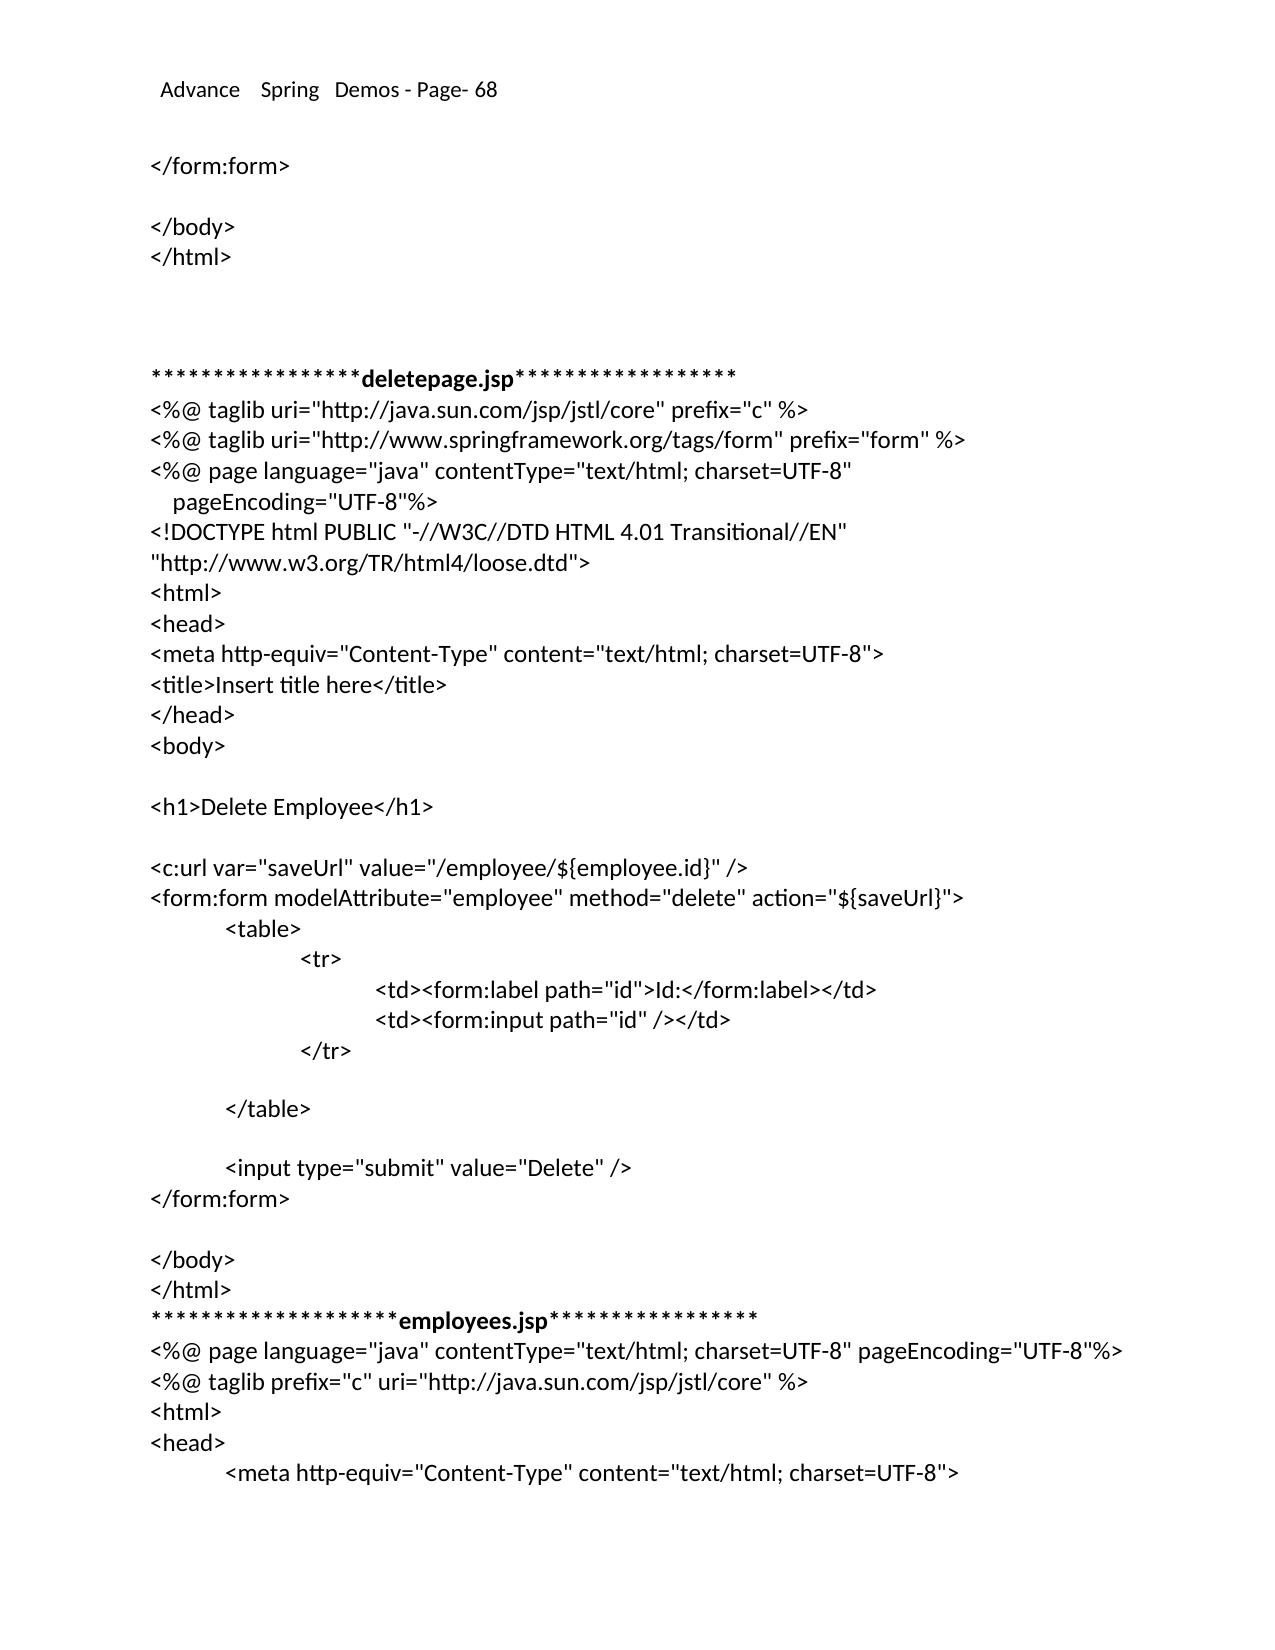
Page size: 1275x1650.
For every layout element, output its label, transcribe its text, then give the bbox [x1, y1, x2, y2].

text <%@ taglib uri="http://www.springframework.org/tags/form" prefix="form" %> [150, 425, 1125, 455]
text <meta http-equiv="Content-Type" content="text/html; charset=UTF-8"> [150, 1457, 1125, 1488]
text </body> [150, 211, 1125, 242]
text <meta http-equiv="Content-Type" content="text/html; charset=UTF-8"> [150, 638, 1125, 669]
text <%@ page language="java" contentType="text/html; charset=UTF-8" pageEncoding="UTF-8"%> [150, 1335, 1125, 1366]
text <!DOCTYPE html PUBLIC "-//W3C//DTD HTML 4.01 Transitional//EN" "http://www.w3.org/TR/html4/loose.dtd"> [150, 516, 1125, 577]
text </table> [150, 1094, 1125, 1124]
text pageEncoding="UTF-8"%> [150, 486, 1125, 516]
text </html> [150, 242, 1125, 272]
text <html> [150, 577, 1125, 608]
text <html> [150, 1396, 1125, 1427]
text <h1>Delete Employee</h1> [150, 791, 1125, 821]
text <td><form:input path="id" /></td> [150, 1004, 1125, 1035]
text <table> [150, 913, 1125, 943]
text </form:form> [150, 1183, 1125, 1213]
text <title>Insert title here</title> [150, 669, 1125, 699]
text </html> [150, 1274, 1125, 1305]
text <td><form:label path="id">Id:</form:label></td> [150, 974, 1125, 1004]
text <%@ taglib prefix="c" uri="http://java.sun.com/jsp/jstl/core" %> [150, 1366, 1125, 1396]
text <c:url var="saveUrl" value="/employee/${employee.id}" /> [150, 852, 1125, 882]
text *****************deletepage.jsp****************** [150, 364, 1125, 394]
text <input type="submit" value="Delete" /> [150, 1152, 1125, 1183]
text <%@ taglib uri="http://java.sun.com/jsp/jstl/core" prefix="c" %> [150, 394, 1125, 425]
text </tr> [150, 1035, 1125, 1066]
text </form:form> [150, 150, 1125, 181]
text <body> [150, 730, 1125, 760]
text <head> [150, 608, 1125, 638]
text <form:form modelAttribute="employee" method="delete" action="${saveUrl}"> [150, 882, 1125, 913]
text </head> [150, 699, 1125, 730]
text <tr> [150, 943, 1125, 974]
text </body> [150, 1244, 1125, 1274]
text <%@ page language="java" contentType="text/html; charset=UTF-8" [150, 455, 1125, 486]
text ********************employees.jsp***************** [150, 1305, 1125, 1335]
text <head> [150, 1427, 1125, 1457]
